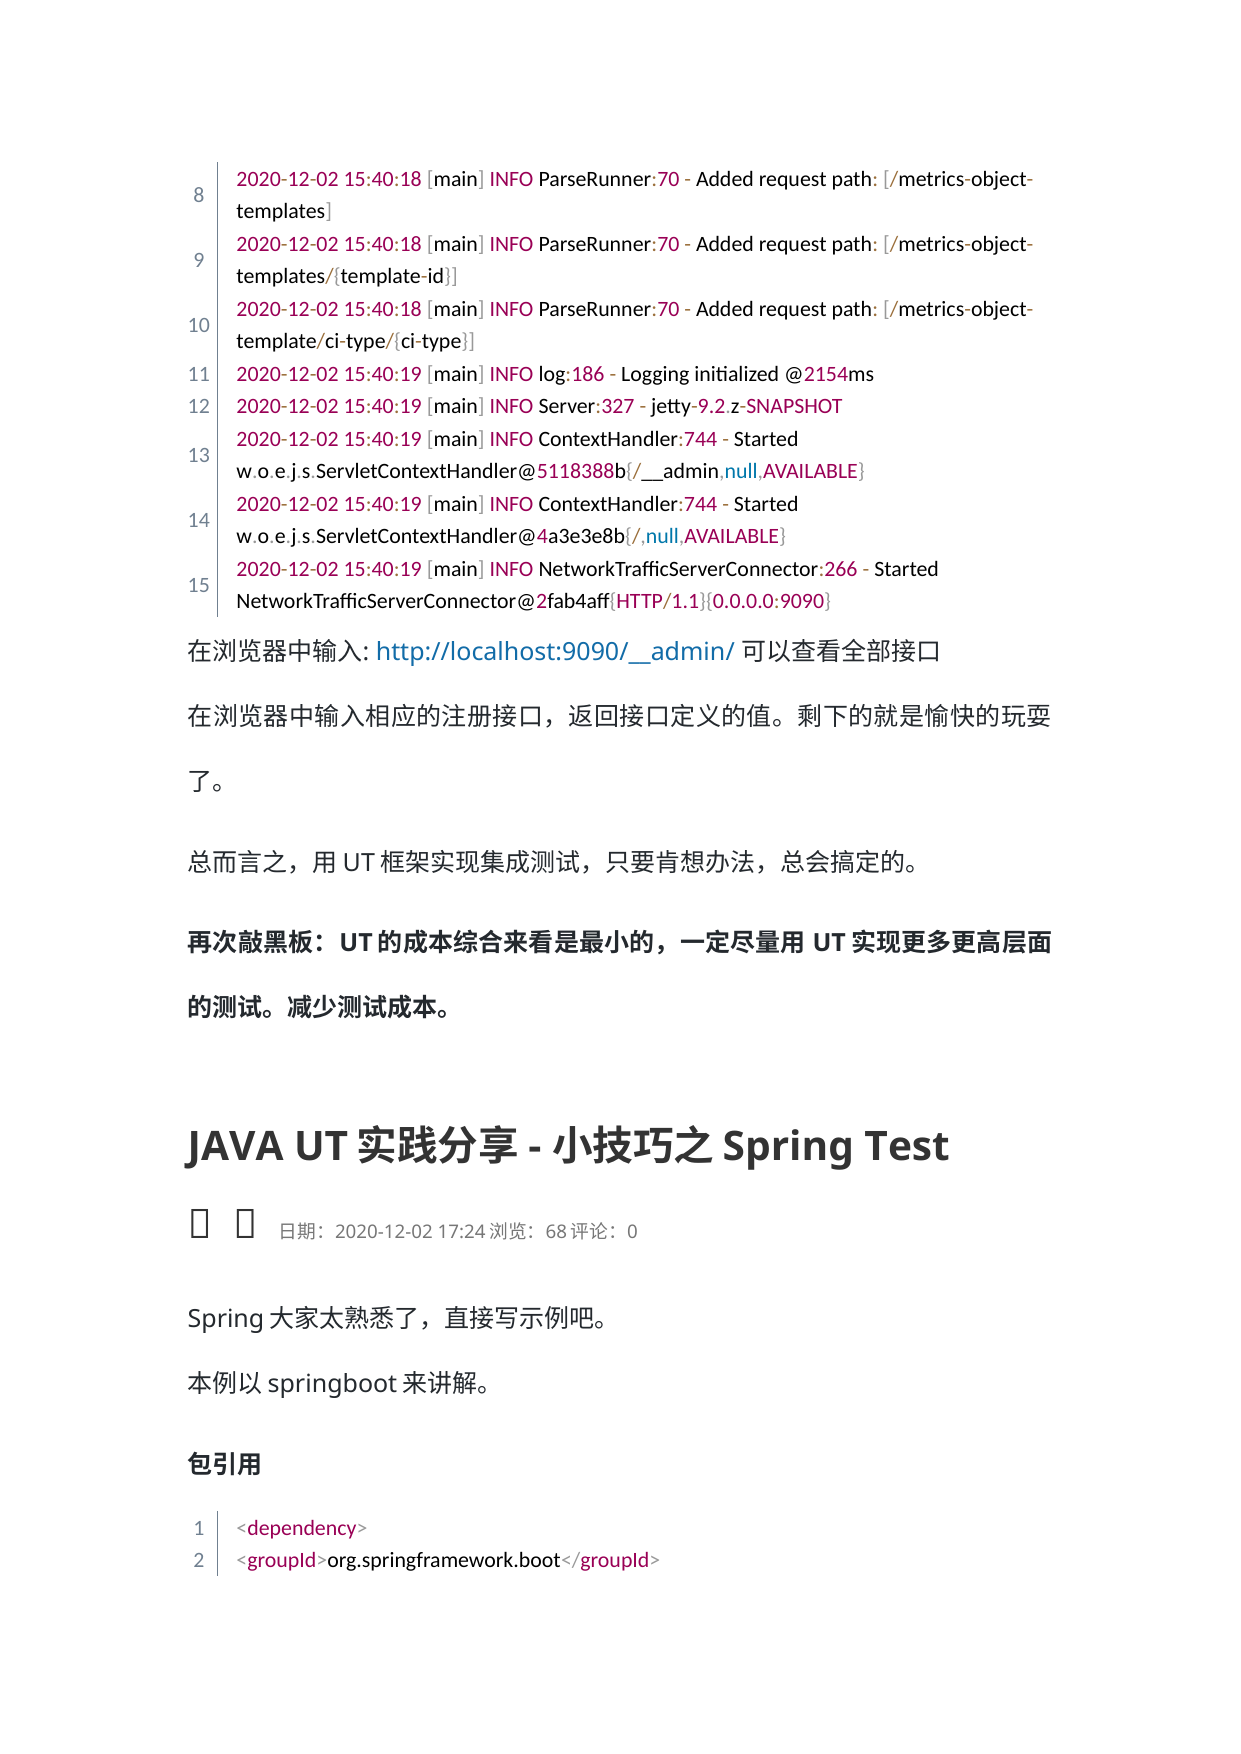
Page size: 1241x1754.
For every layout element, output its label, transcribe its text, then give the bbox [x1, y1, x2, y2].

text 包引用 [187, 1430, 1053, 1495]
table_cell 15 [188, 552, 217, 617]
table_cell 2020-12-02 15:40:18 [main] INFO ParseRunner:70 - Added request path: [/metrics-object-template/ci-type/{ci-type}] [218, 292, 1053, 357]
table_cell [218, 1543, 663, 1576]
text 总而言之，用UT框架实现集成测试，只要肯想办法，总会搞定的。 [187, 828, 1053, 893]
table_cell 8 [188, 162, 217, 227]
table_cell 2020-12-02 15:40:19 [main] INFO ContextHandler:744 - Started w.o.e.j.s.ServletContextHandler@4a3e3e8b{/,null,AVAILABLE} [218, 487, 1053, 552]
text 在浏览器中输入: http://localhost:9090/__admin/ 可以查看全部接口 在浏览器中输入相应的注册接口，返回接口定义的值。剩下的就是愉快的玩耍了。 [187, 617, 1053, 812]
table_header 1 [188, 1511, 217, 1543]
table_cell 2 [188, 1543, 217, 1576]
table_cell 2020-12-02 15:40:18 [main] INFO ParseRunner:70 - Added request path: [/metrics-object-templates] [218, 162, 1053, 227]
table_cell 13 [188, 422, 217, 487]
table_cell 12 [188, 390, 217, 422]
table_header <dependency> [218, 1511, 663, 1543]
text Spring大家太熟悉了，直接写示例吧。 本例以springboot来讲解。 [187, 1284, 1053, 1414]
text 再次敲黑板：UT的成本综合来看是最小的，一定尽量用UT实现更多更高层面的测试。减少测试成本。 [187, 908, 1053, 1038]
table_cell 2020-12-02 15:40:19 [main] INFO NetworkTrafficServerConnector:266 - Started NetworkTrafficServerConnector@2fab4aff{HTTP/1.1}{0.0.0.0:9090} [218, 552, 1053, 617]
subtitle JAVA UT实践分享 - 小技巧之Spring Test [187, 1110, 1053, 1175]
table_cell 10 [188, 292, 217, 357]
table_cell 2020-12-02 15:40:19 [main] INFO ContextHandler:744 - Started w.o.e.j.s.ServletContextHandler@5118388b{/__admin,null,AVAILABLE} [218, 422, 1053, 487]
table_cell 2020-12-02 15:40:18 [main] INFO ParseRunner:70 - Added request path: [/metrics-object-templates/{template-id}] [218, 227, 1053, 292]
table_cell 2020-12-02 15:40:19 [main] INFO Server:327 - jetty-9.2.z-SNAPSHOT [218, 390, 1053, 422]
text   日期：2020-12-02 17:24浏览：68评论：0 [187, 1190, 1053, 1255]
table_cell 11 [188, 357, 217, 389]
table_cell 2020-12-02 15:40:19 [main] INFO log:186 - Logging initialized @2154ms [218, 357, 1053, 389]
table_cell 9 [188, 227, 217, 292]
table_cell 14 [188, 487, 217, 552]
